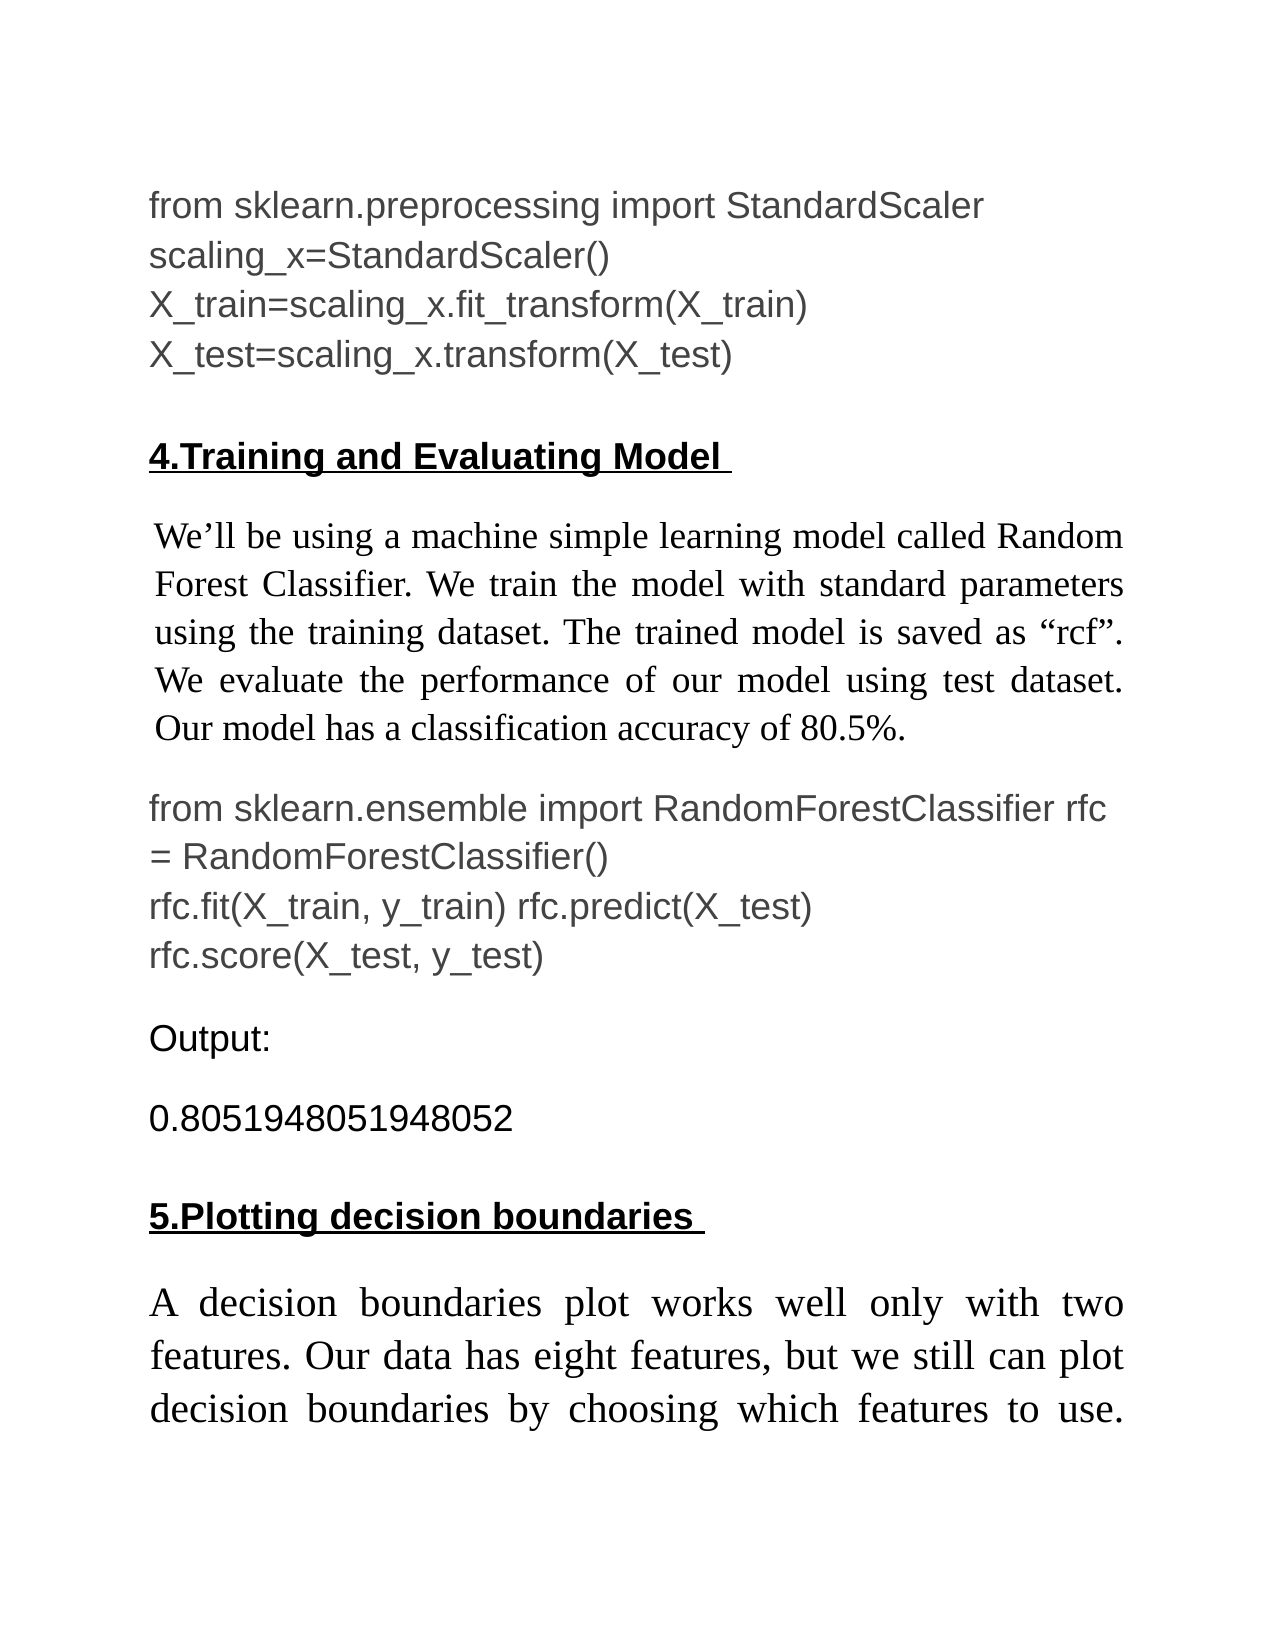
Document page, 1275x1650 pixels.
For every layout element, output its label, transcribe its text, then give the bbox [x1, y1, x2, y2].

text 0.8051948051948052 [148, 1096, 1126, 1139]
text rfc.score(X_test, y_test) [148, 933, 1126, 977]
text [148, 1278, 1126, 1432]
text X_test=scaling_x.transform(X_test) [148, 332, 1126, 375]
text rfc.fit(X_train, y_train) rfc.predict(X_test) [148, 884, 815, 927]
text from sklearn.ensemble import RandomForestClassifier rfc = RandomForestClassifier() [148, 786, 1109, 877]
text We’ll be using a machine simple learning model called Random Forest Classifier. We train the model with standard parameters using the training dataset. The trained model is saved as “rcf”. We evaluate the performance of our model using test dataset. Our model has a classification accuracy of 80.5%. [153, 514, 1126, 748]
text 4.Training and Evaluating Model [148, 434, 1126, 477]
text scaling_x=StandardScaler() [148, 233, 1126, 276]
text Output: [148, 1016, 1126, 1059]
subtitle 5.Plotting decision boundaries [148, 1194, 1126, 1237]
text X_train=scaling_x.fit_transform(X_train) [148, 282, 1126, 326]
text from sklearn.preprocessing import StandardScaler [148, 183, 1126, 226]
